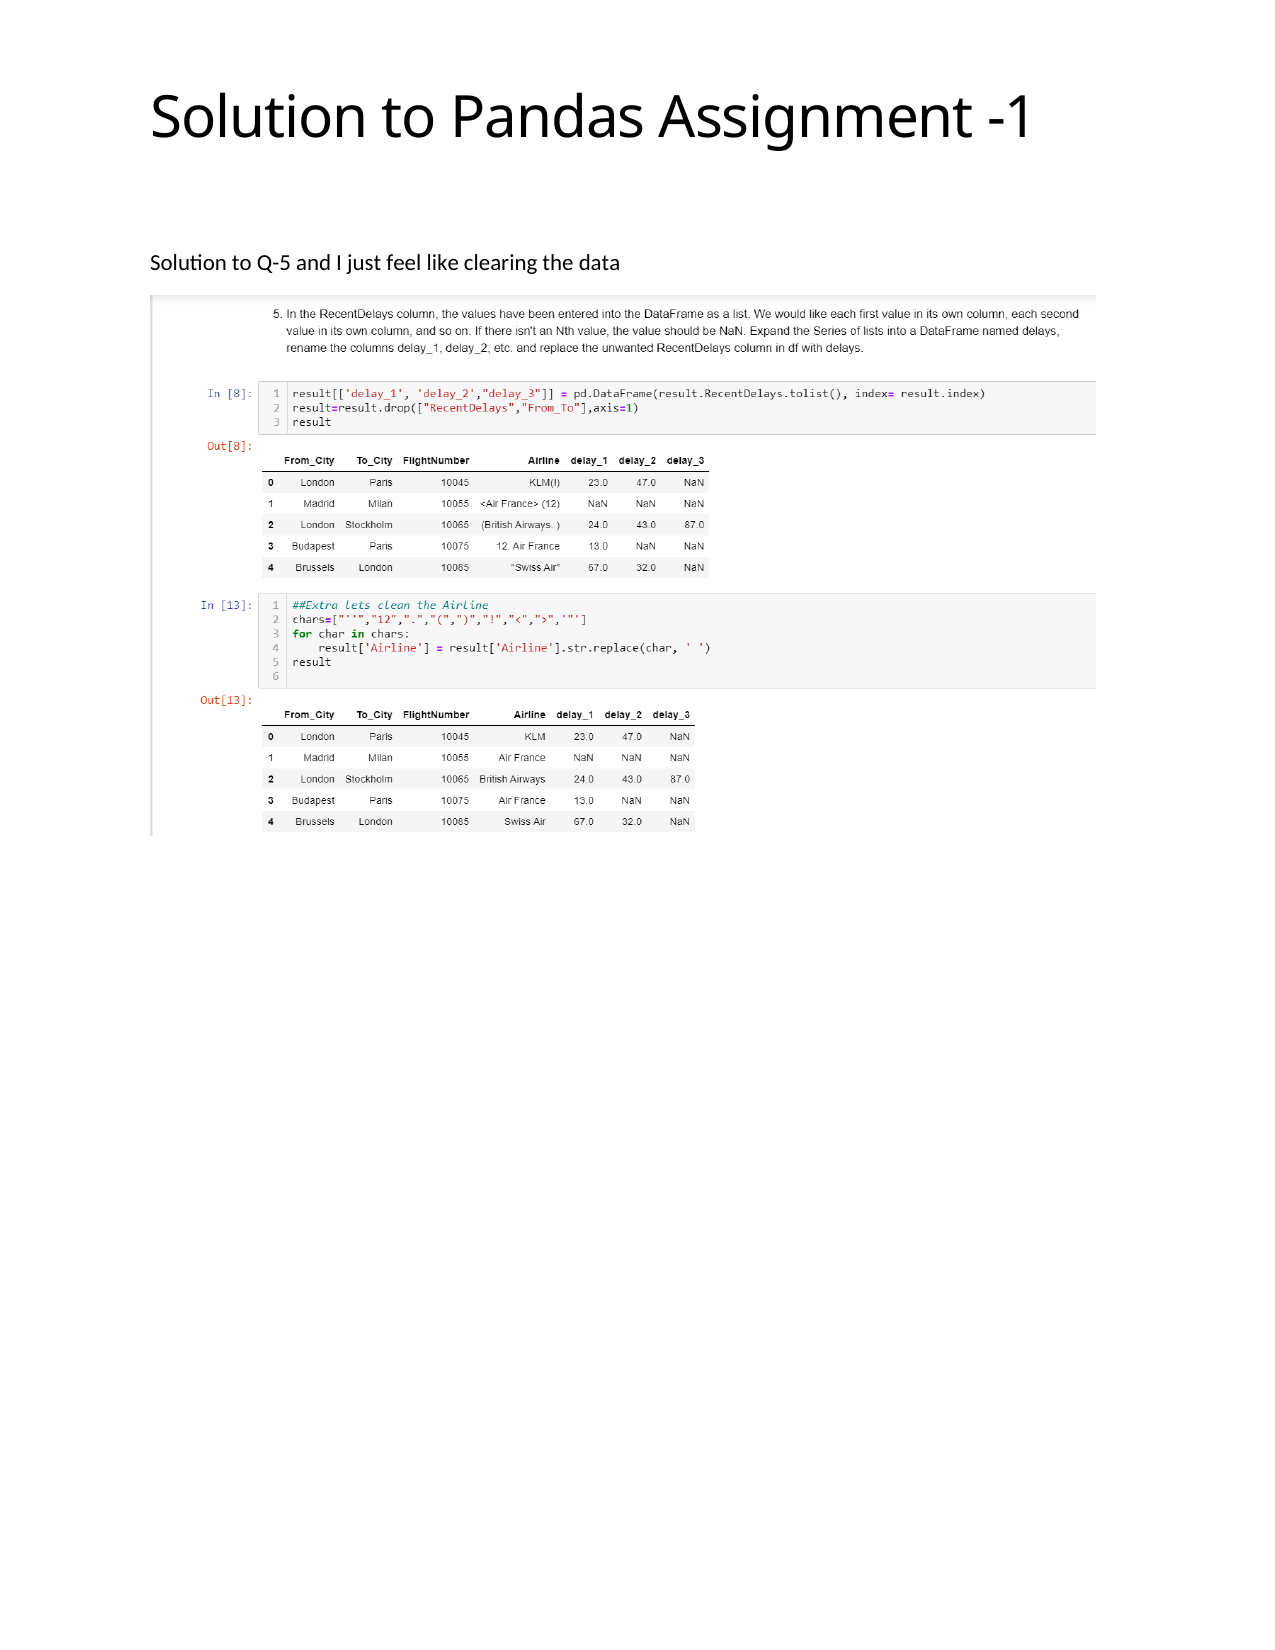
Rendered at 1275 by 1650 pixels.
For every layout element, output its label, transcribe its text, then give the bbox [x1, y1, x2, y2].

text Solution to Q-5 and I just feel like clearing the data [150, 248, 1125, 276]
picture [150, 295, 1096, 836]
